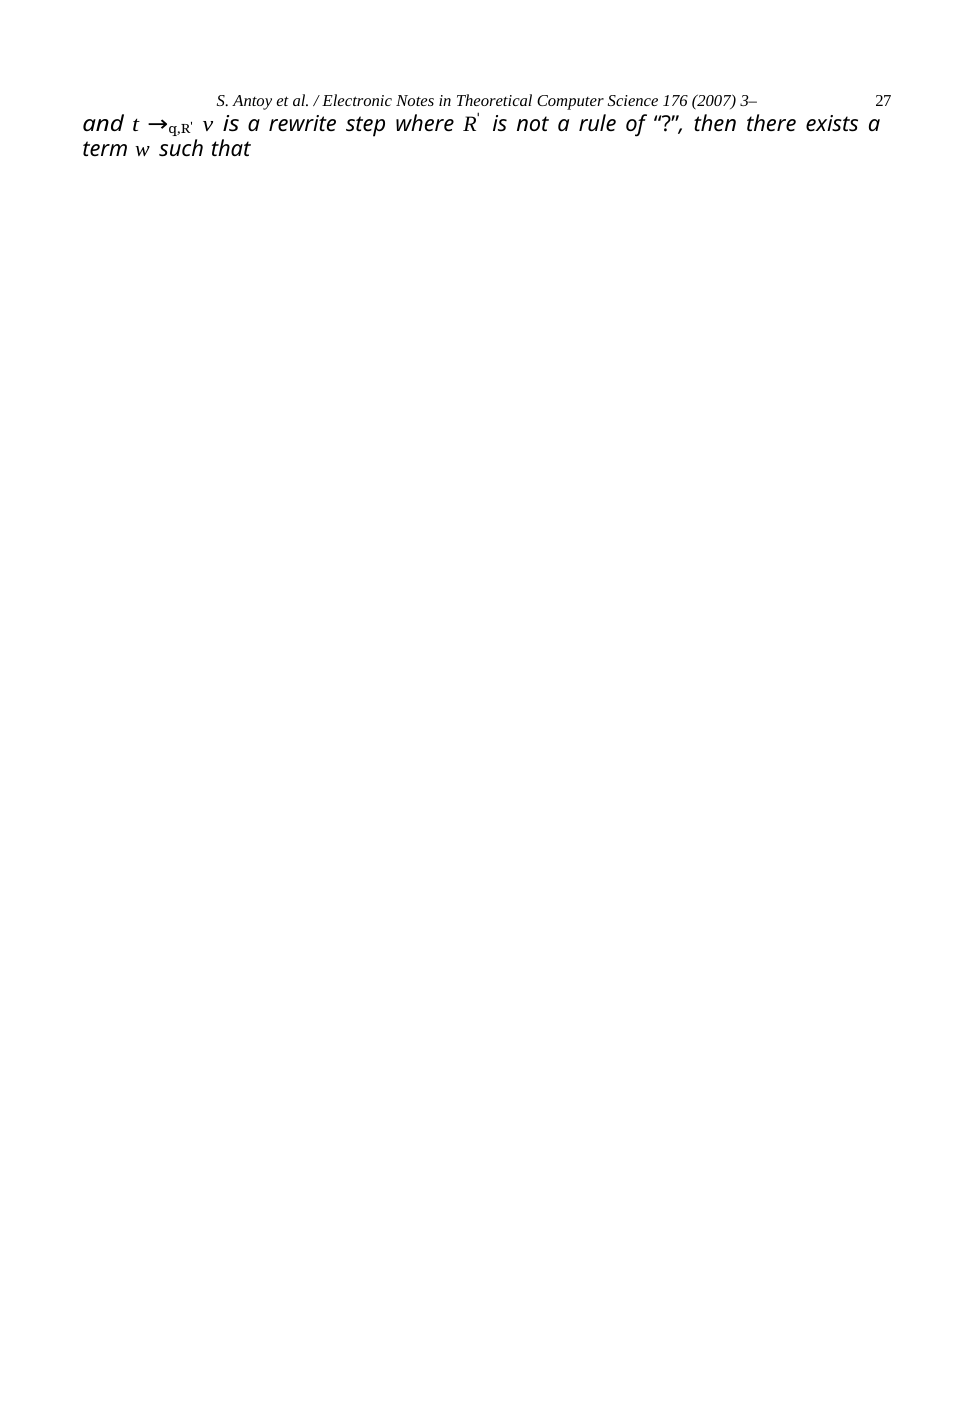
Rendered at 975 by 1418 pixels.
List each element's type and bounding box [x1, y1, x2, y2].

text [82, 110, 881, 163]
